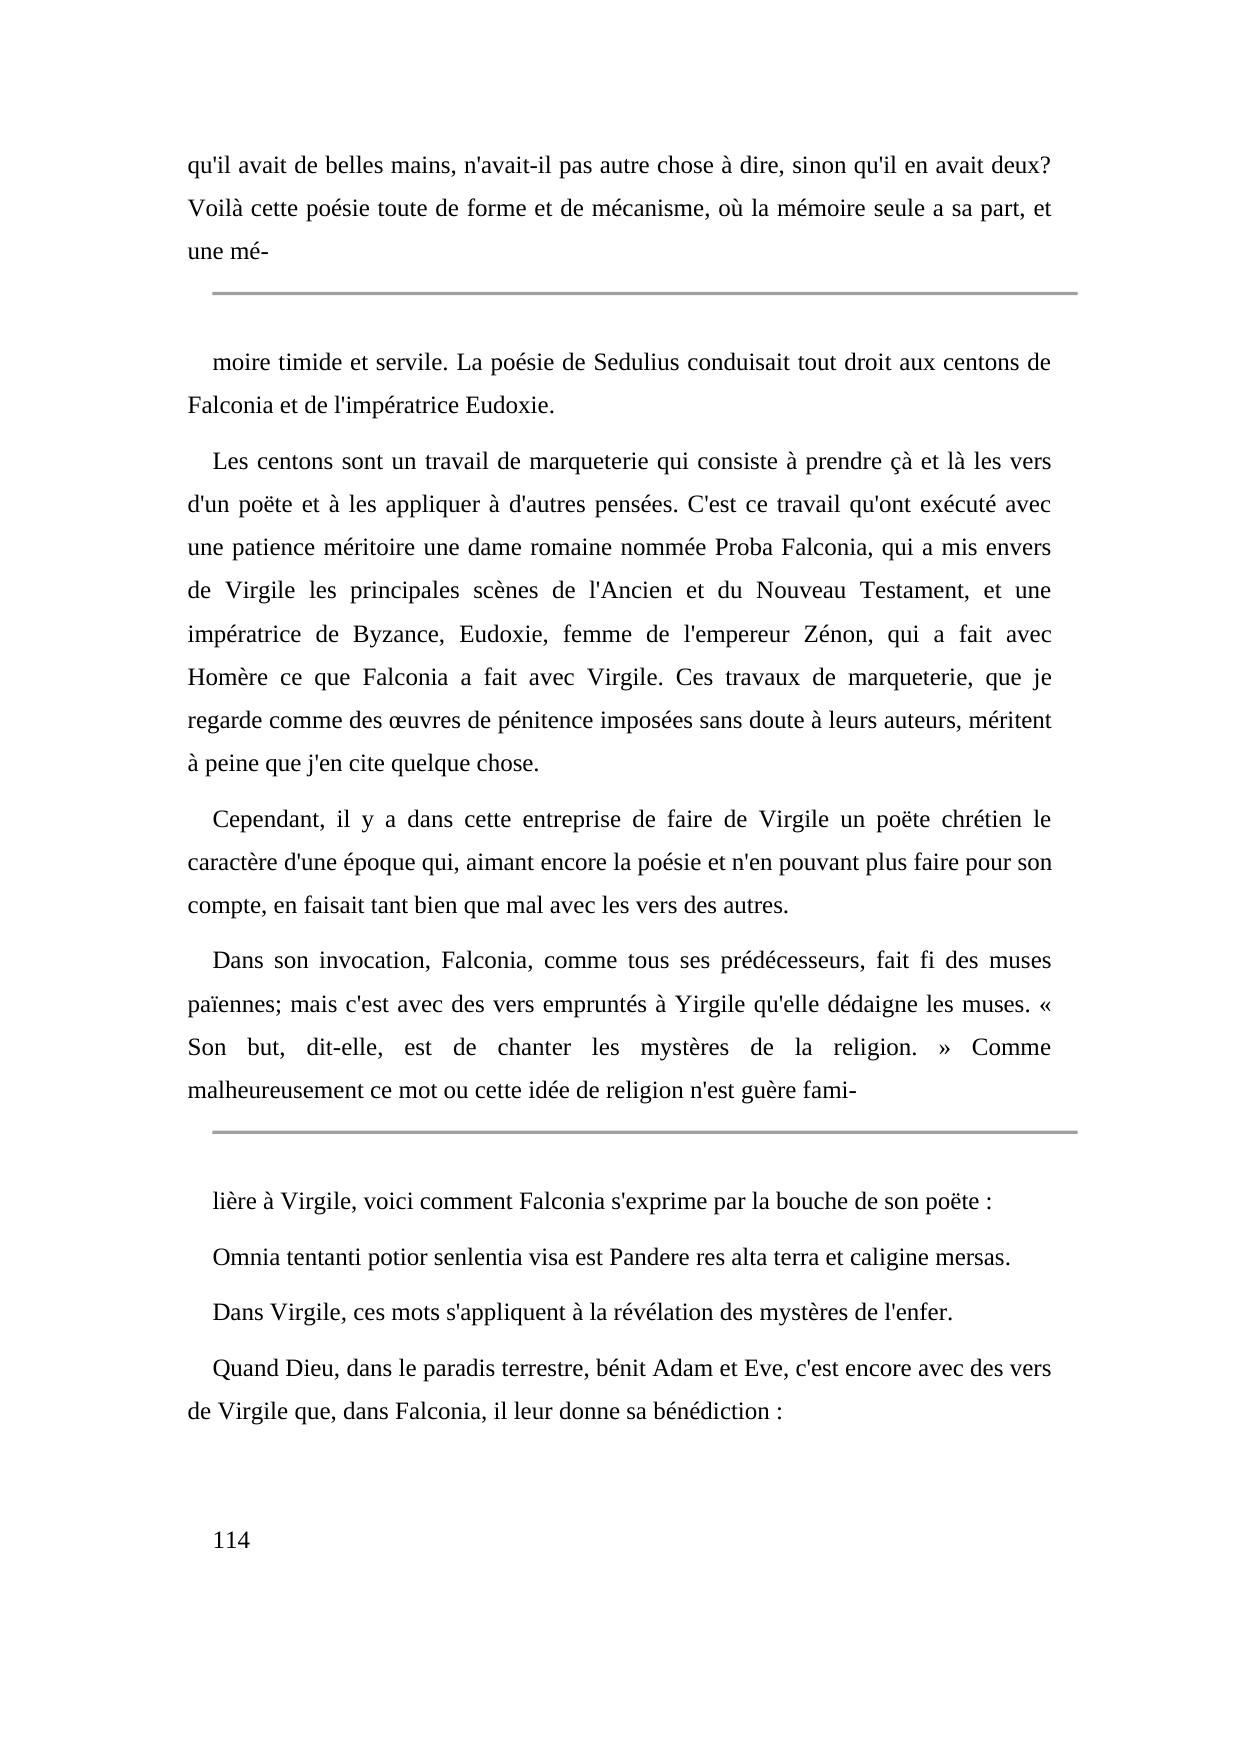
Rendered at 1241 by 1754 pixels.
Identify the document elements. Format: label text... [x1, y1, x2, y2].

text Omnia tentanti potior senlentia visa est Pandere res alta terra et caligine mersas. [187, 1242, 1053, 1271]
text Dans Virgile, ces mots s'appliquent à la révélation des mystères de l'enfer. [187, 1297, 1053, 1326]
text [187, 150, 1053, 265]
text lière à Virgile, voici comment Falconia s'exprime par la bouche de son poëte : [187, 1186, 1053, 1215]
text moire timide et servile. La poésie de Sedulius conduisait tout droit aux centons de Falconia et de l'impératrice Eudoxie. [187, 347, 1053, 419]
text Dans son invocation, Falconia, comme tous ses prédécesseurs, fait fi des muses païennes; mais c'est avec des vers empruntés à Yirgile qu'elle dédaigne les muses. « Son but, dit-elle, est de chanter les mystères de la religion. » Comme malheureusement ce mot ou cette idée de religion n'est guère fami- [187, 946, 1053, 1104]
text Les centons sont un travail de marqueterie qui consiste à prendre çà et là les vers d'un poëte et à les appliquer à d'autres pensées. C'est ce travail qu'ont exécuté avec une patience méritoire une dame romaine nommée Proba Falconia, qui a mis envers de Virgile les principales scènes de l'Ancien et du Nouveau Testament, et une impératrice de Byzance, Eudoxie, femme de l'empereur Zénon, qui a fait avec Homère ce que Falconia a fait avec Virgile. Ces travaux de marqueterie, que je regarde comme des œuvres de pénitence imposées sans doute à leurs auteurs, méritent à peine que j'en cite quelque chose. [187, 446, 1053, 777]
text Quand Dieu, dans le paradis terrestre, bénit Adam et Eve, c'est encore avec des vers de Virgile que, dans Falconia, il leur donne sa bénédiction : [187, 1353, 1053, 1425]
text Cependant, il y a dans cette entreprise de faire de Virgile un poëte chrétien le caractère d'une époque qui, aimant encore la poésie et n'en pouvant plus faire pour son compte, en faisait tant bien que mal avec les vers des autres. [187, 804, 1053, 919]
